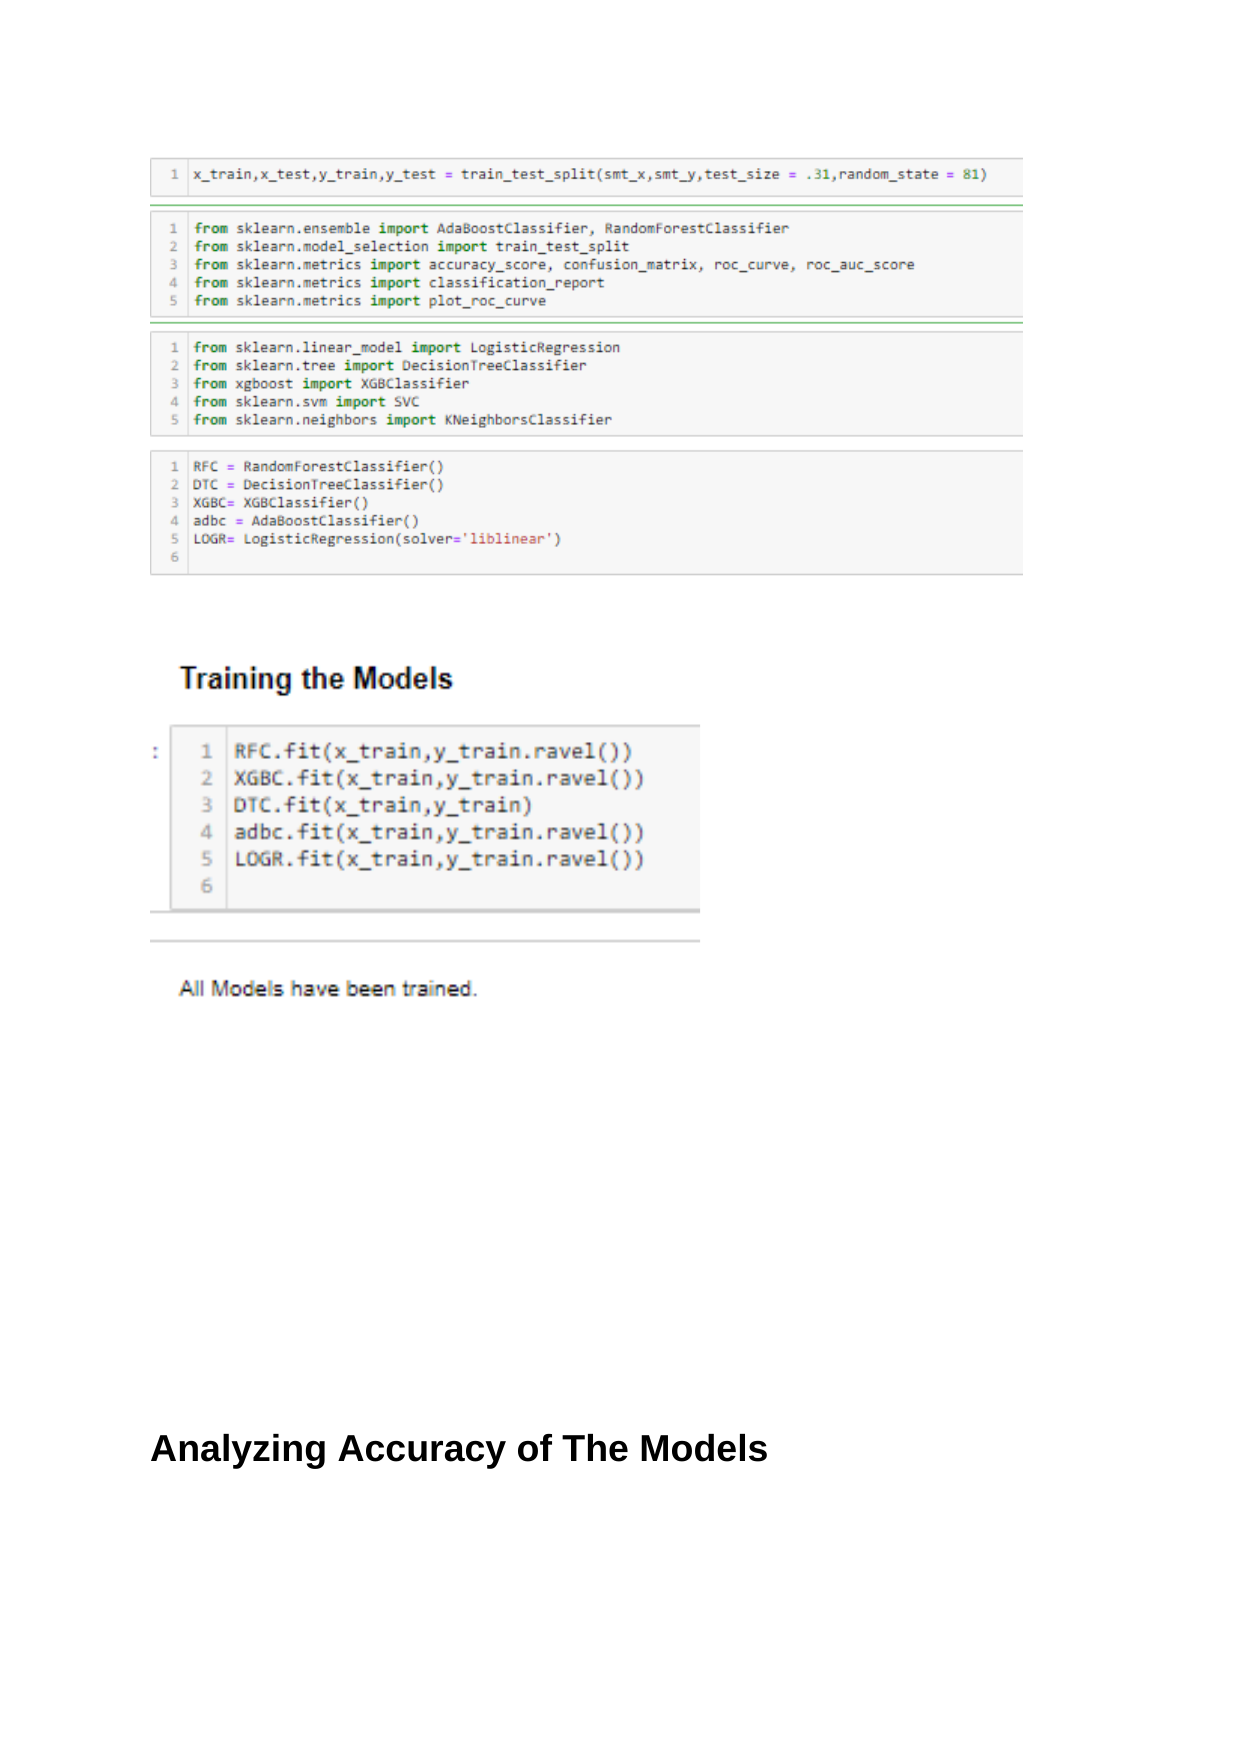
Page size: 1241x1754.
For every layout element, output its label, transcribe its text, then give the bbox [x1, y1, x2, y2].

picture [150, 658, 701, 1028]
picture [150, 150, 1023, 577]
text Analyzing Accuracy of The Models [150, 1426, 1090, 1469]
